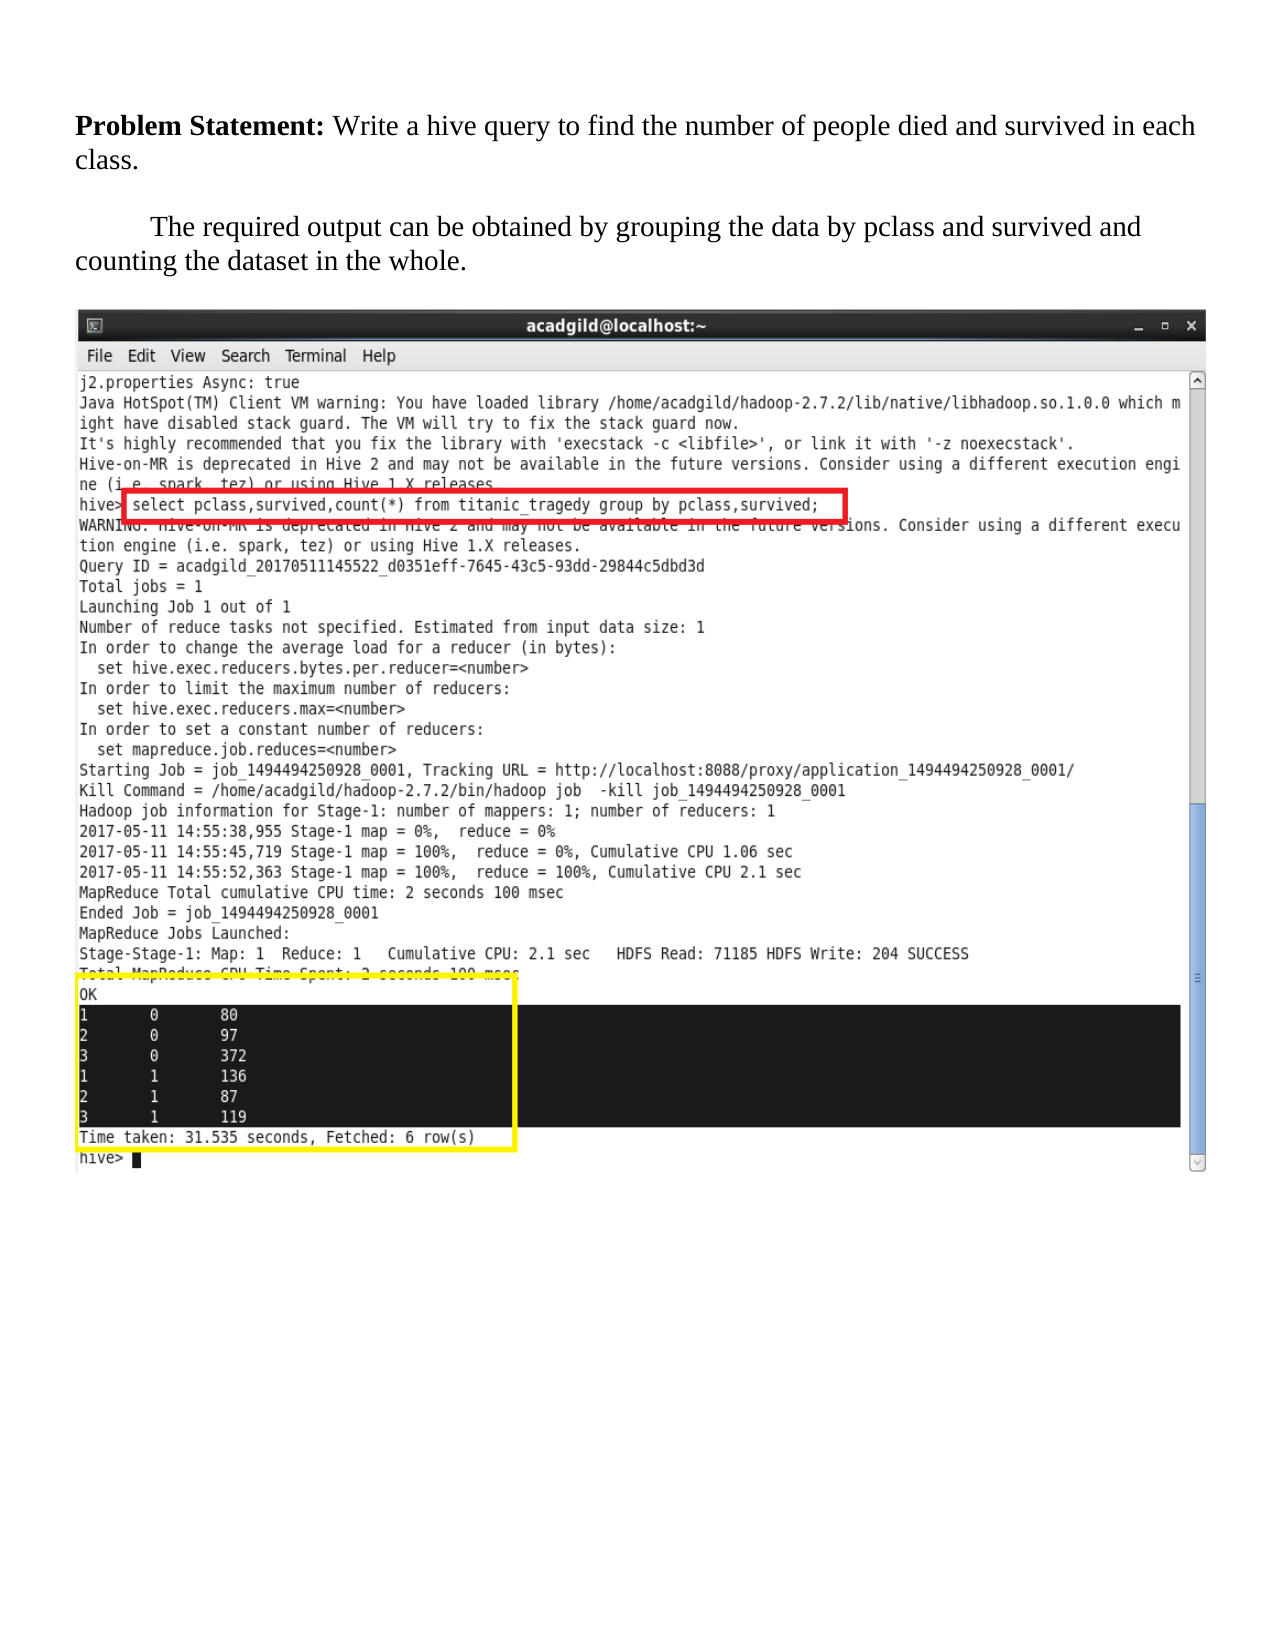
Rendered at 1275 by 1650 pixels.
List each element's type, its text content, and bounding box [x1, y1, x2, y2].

picture [75, 309, 1207, 1173]
text Problem Statement: Write a hive query to find the number of people died and survived in each class. [75, 108, 1200, 176]
text The required output can be obtained by grouping the data by pclass and survived and counting the dataset in the whole. [75, 209, 1200, 276]
